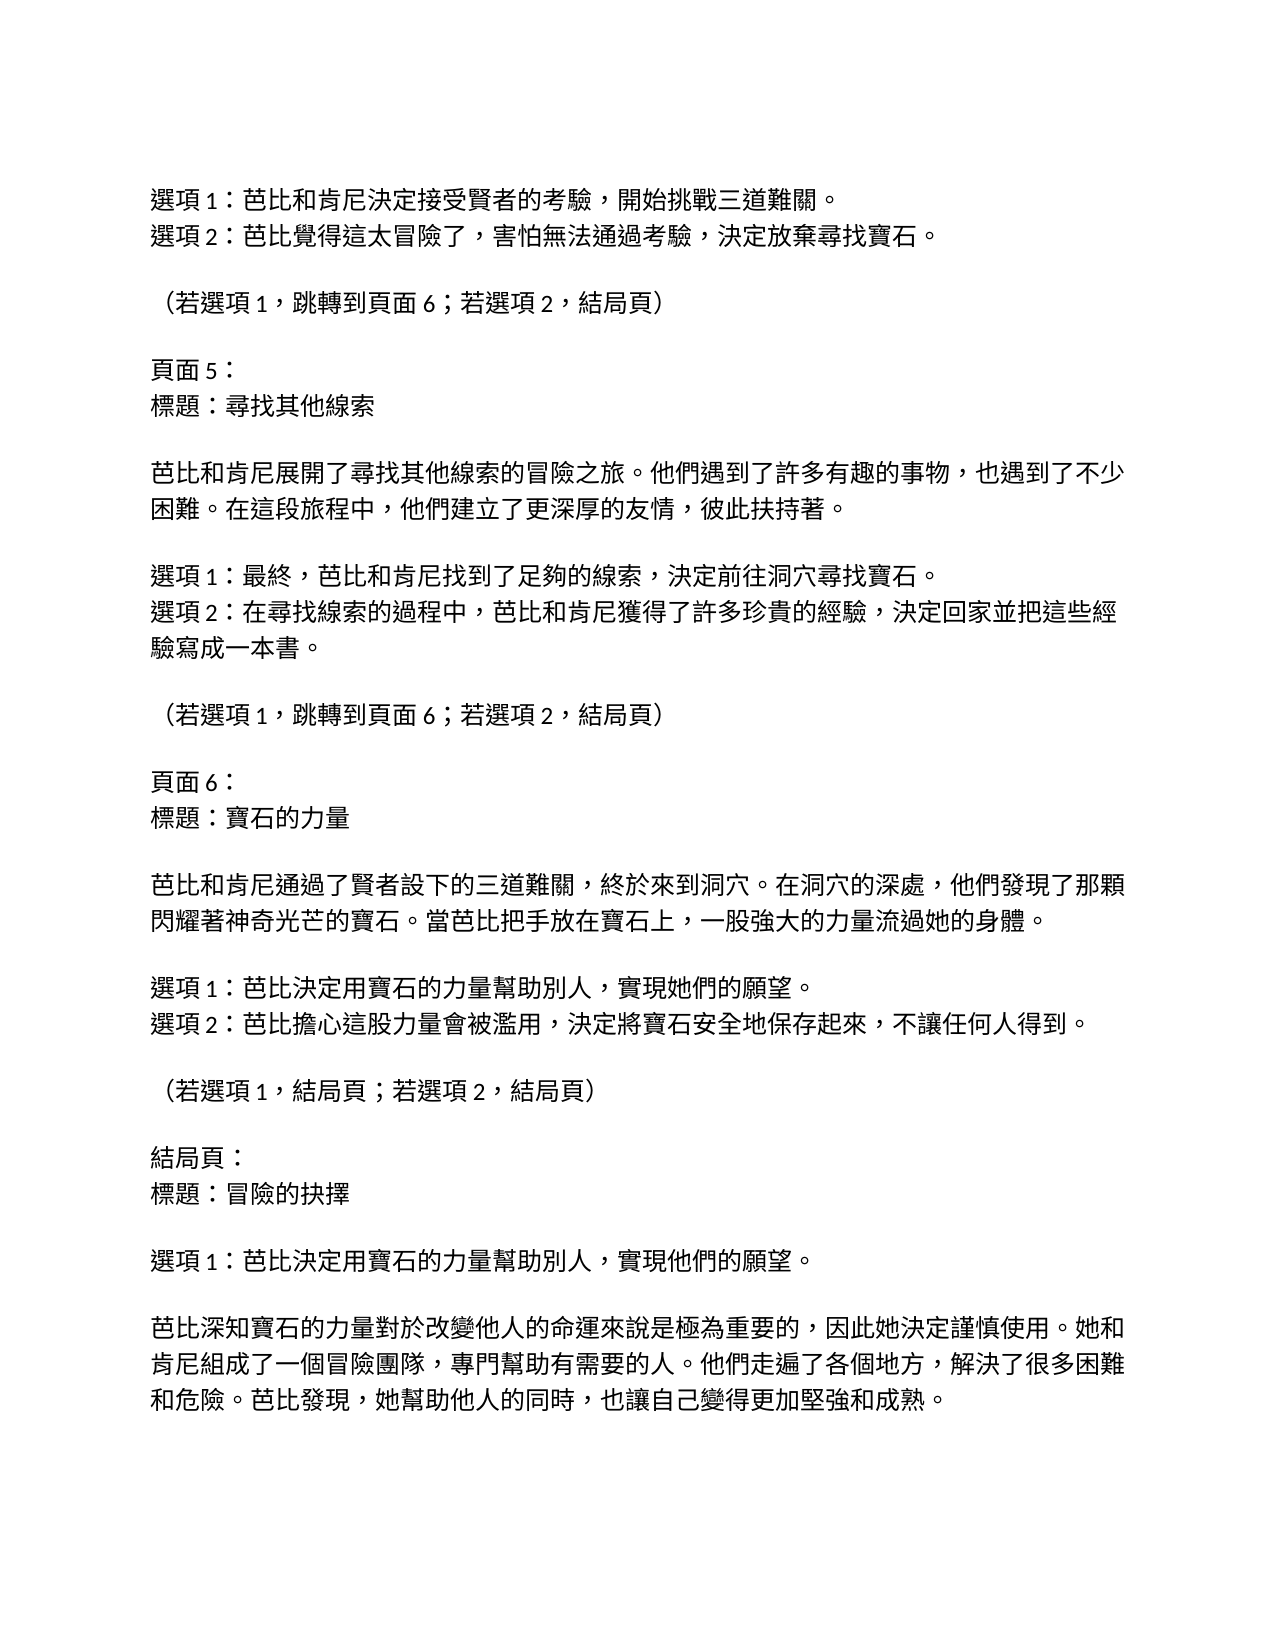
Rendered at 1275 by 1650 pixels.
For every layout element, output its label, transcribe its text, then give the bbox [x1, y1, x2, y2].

text 選項1：芭比決定用寶石的力量幫助別人，實現他們的願望。 [150, 1241, 1125, 1277]
text （若選項1，跳轉到頁面6；若選項2，結局頁） [150, 283, 1125, 320]
text 芭比深知寶石的力量對於改變他人的命運來說是極為重要的，因此她決定謹慎使用。她和肯尼組成了一個冒險團隊，專門幫助有需要的人。他們走遍了各個地方，解決了很多困難和危險。芭比發現，她幫助他人的同時，也讓自己變得更加堅強和成熟。 [150, 1308, 1125, 1417]
text 芭比和肯尼通過了賢者設下的三道難關，終於來到洞穴。在洞穴的深處，他們發現了那顆閃耀著神奇光芒的寶石。當芭比把手放在寶石上，一股強大的力量流過她的身體。 [150, 865, 1125, 938]
text （若選項1，結局頁；若選項2，結局頁） [150, 1071, 1125, 1108]
text 頁面5： [150, 350, 1125, 387]
text 選項2：在尋找線索的過程中，芭比和肯尼獲得了許多珍貴的經驗，決定回家並把這些經驗寫成一本書。 [150, 593, 1125, 665]
text 選項2：芭比覺得這太冒險了，害怕無法通過考驗，決定放棄尋找寶石。 [150, 217, 1125, 253]
text 頁面6： [150, 762, 1125, 799]
text 結局頁： [150, 1138, 1125, 1174]
text 標題：冒險的抉擇 [150, 1174, 1125, 1211]
text 芭比和肯尼展開了尋找其他線索的冒險之旅。他們遇到了許多有趣的事物，也遇到了不少困難。在這段旅程中，他們建立了更深厚的友情，彼此扶持著。 [150, 453, 1125, 526]
text 標題：尋找其他線索 [150, 387, 1125, 423]
text （若選項1，跳轉到頁面6；若選項2，結局頁） [150, 696, 1125, 732]
text 標題：寶石的力量 [150, 799, 1125, 835]
text 選項1：最終，芭比和肯尼找到了足夠的線索，決定前往洞穴尋找寶石。 [150, 556, 1125, 593]
text 選項1：芭比和肯尼決定接受賢者的考驗，開始挑戰三道難關。 [150, 181, 1125, 217]
text 選項2：芭比擔心這股力量會被濫用，決定將寶石安全地保存起來，不讓任何人得到。 [150, 1005, 1125, 1041]
text 選項1：芭比決定用寶石的力量幫助別人，實現她們的願望。 [150, 968, 1125, 1005]
